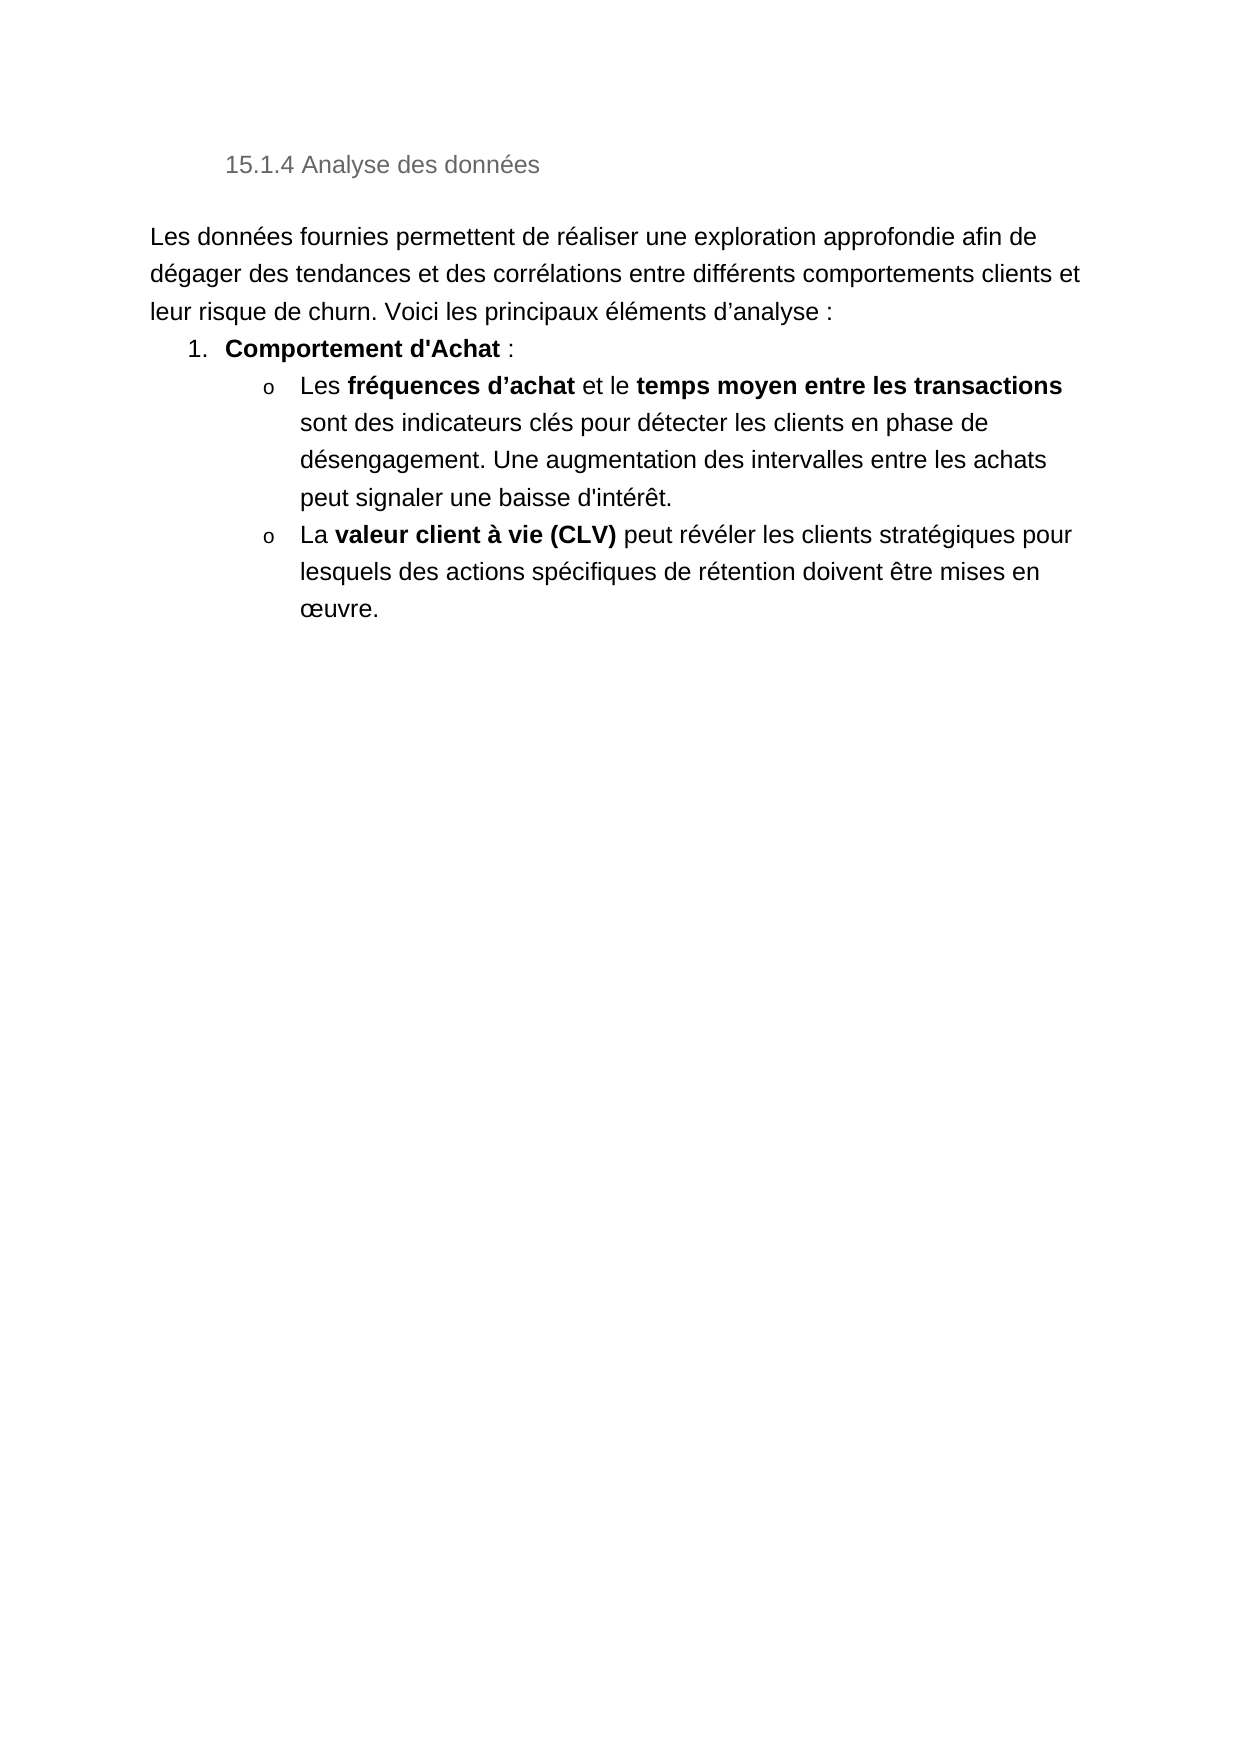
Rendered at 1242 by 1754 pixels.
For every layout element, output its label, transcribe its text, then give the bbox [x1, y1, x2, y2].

list Comportement d'Achat : [187, 327, 1092, 365]
list La valeur client à vie (CLV) peut révéler les clients stratégiques pour lesquels des actions spécifiques de rétention doivent être mises en œuvre. [262, 513, 1092, 625]
list 15.1.4 Analyse des données [185, 150, 1092, 179]
text Les données fournies permettent de réaliser une exploration approfondie afin de dégager des tendances et des corrélations entre différents comportements clients et leur risque de churn. Voici les principaux éléments d’analyse : [150, 216, 1092, 327]
